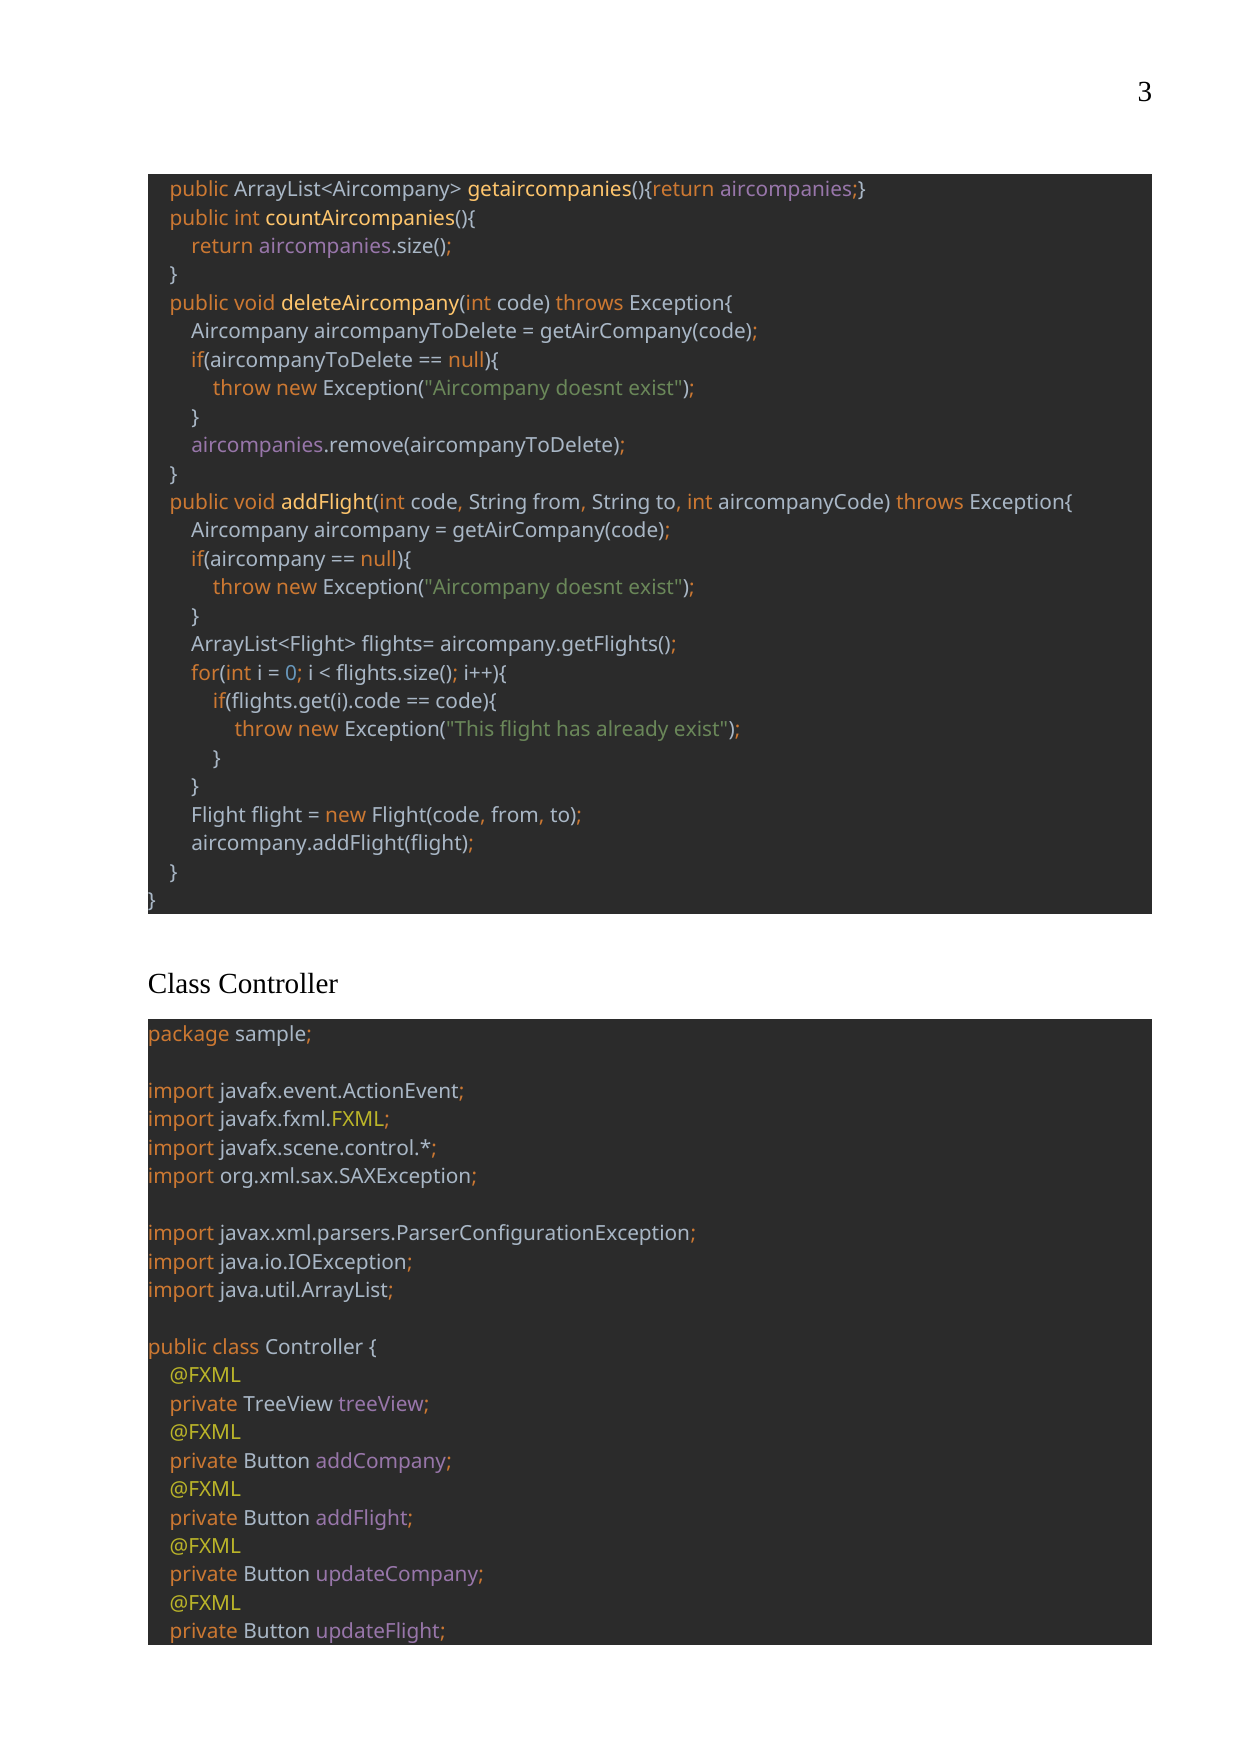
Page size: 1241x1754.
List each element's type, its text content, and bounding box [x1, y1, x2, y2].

text Class Controller [148, 966, 1152, 1000]
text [148, 174, 1152, 914]
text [148, 1019, 1152, 1645]
